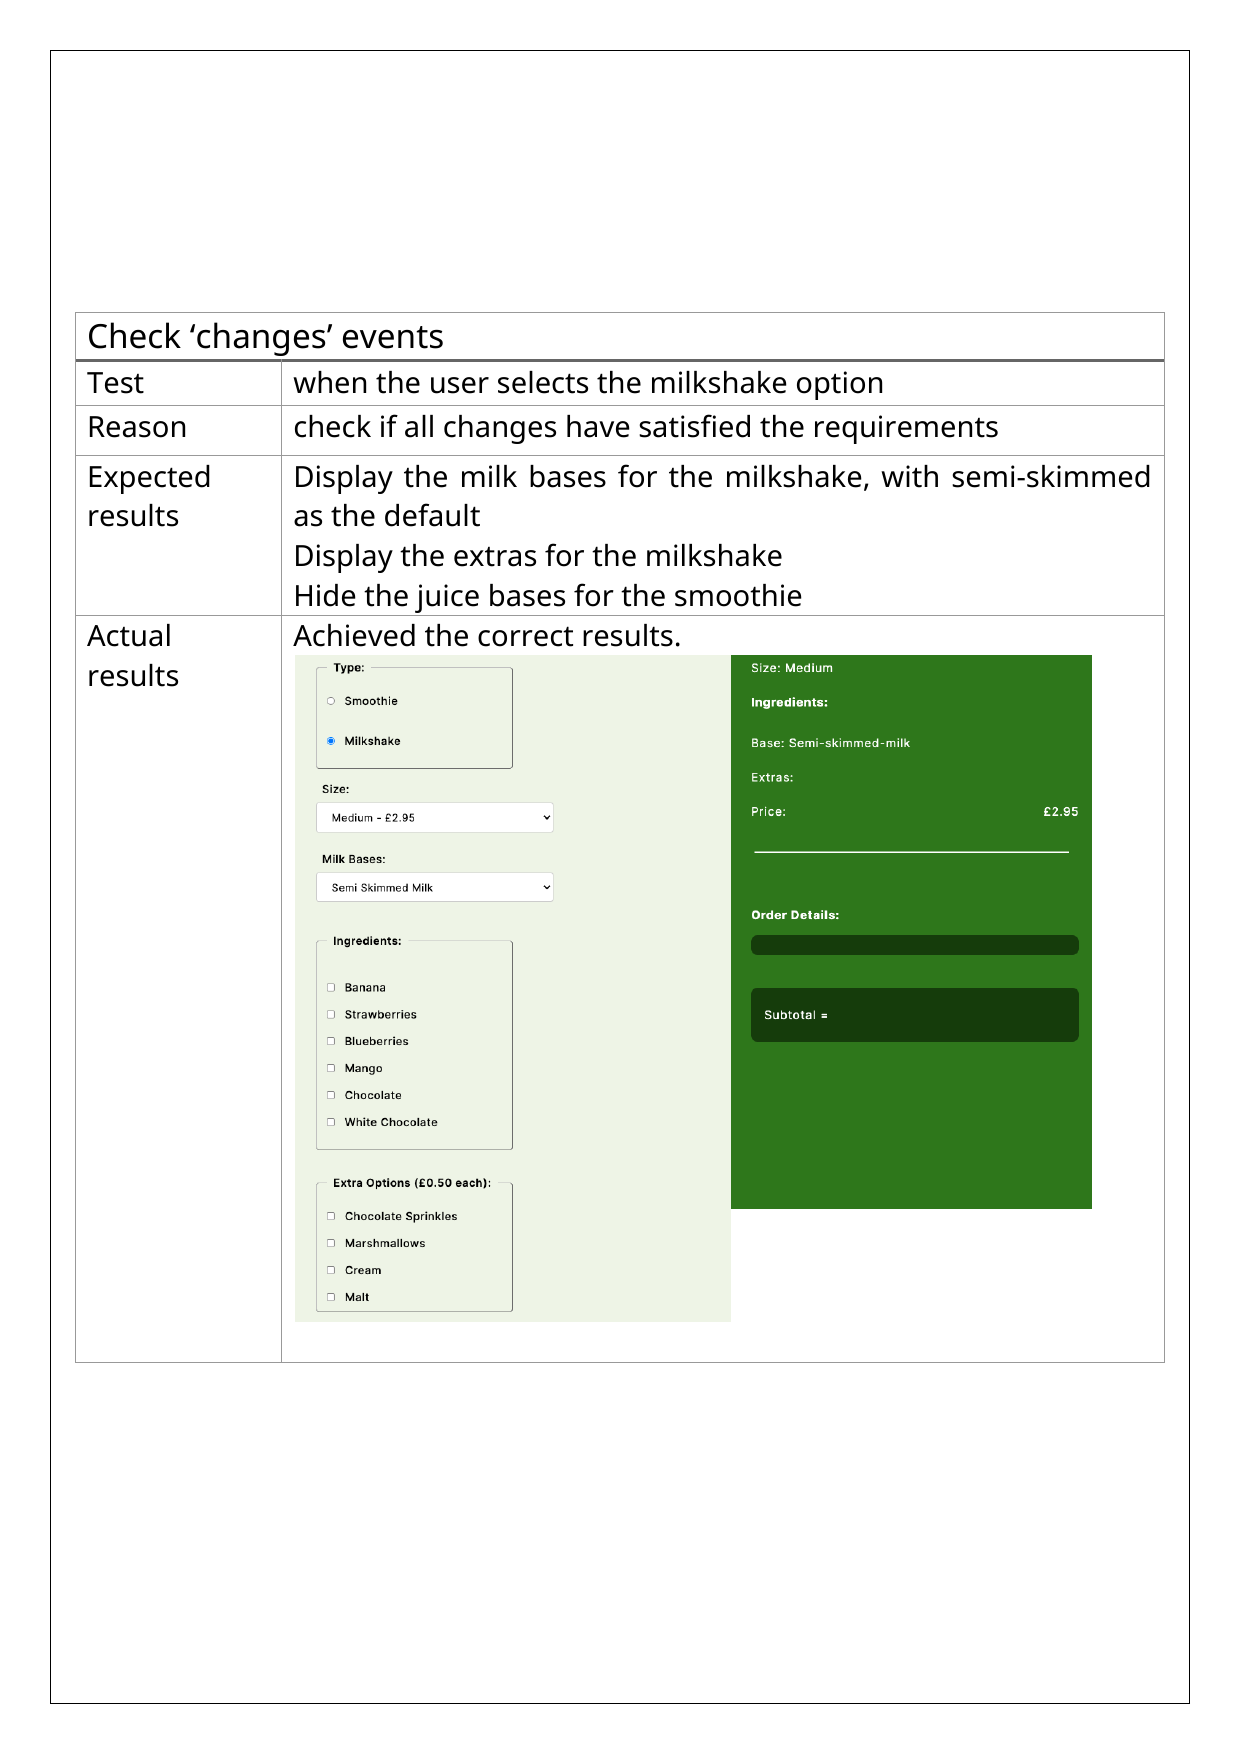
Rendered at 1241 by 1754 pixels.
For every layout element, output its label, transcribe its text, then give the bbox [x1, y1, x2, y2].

table_cell Reason [76, 406, 281, 455]
table_cell Test [76, 362, 281, 405]
table_cell Achieved the correct results. [282, 616, 1164, 1362]
table_cell Actual results [76, 616, 281, 1362]
table_cell Display the milk bases for the milkshake, with semi-skimmed as the default Display the extras for the milkshake Hide the juice bases for the smoothie [282, 456, 1164, 615]
table_header Check ‘changes’ events [76, 313, 1164, 359]
table_cell when the user selects the milkshake option [282, 362, 1164, 405]
table_cell check if all changes have satisfied the requirements [282, 406, 1164, 455]
picture [293, 655, 1096, 1322]
table_cell Expected results [76, 456, 281, 615]
